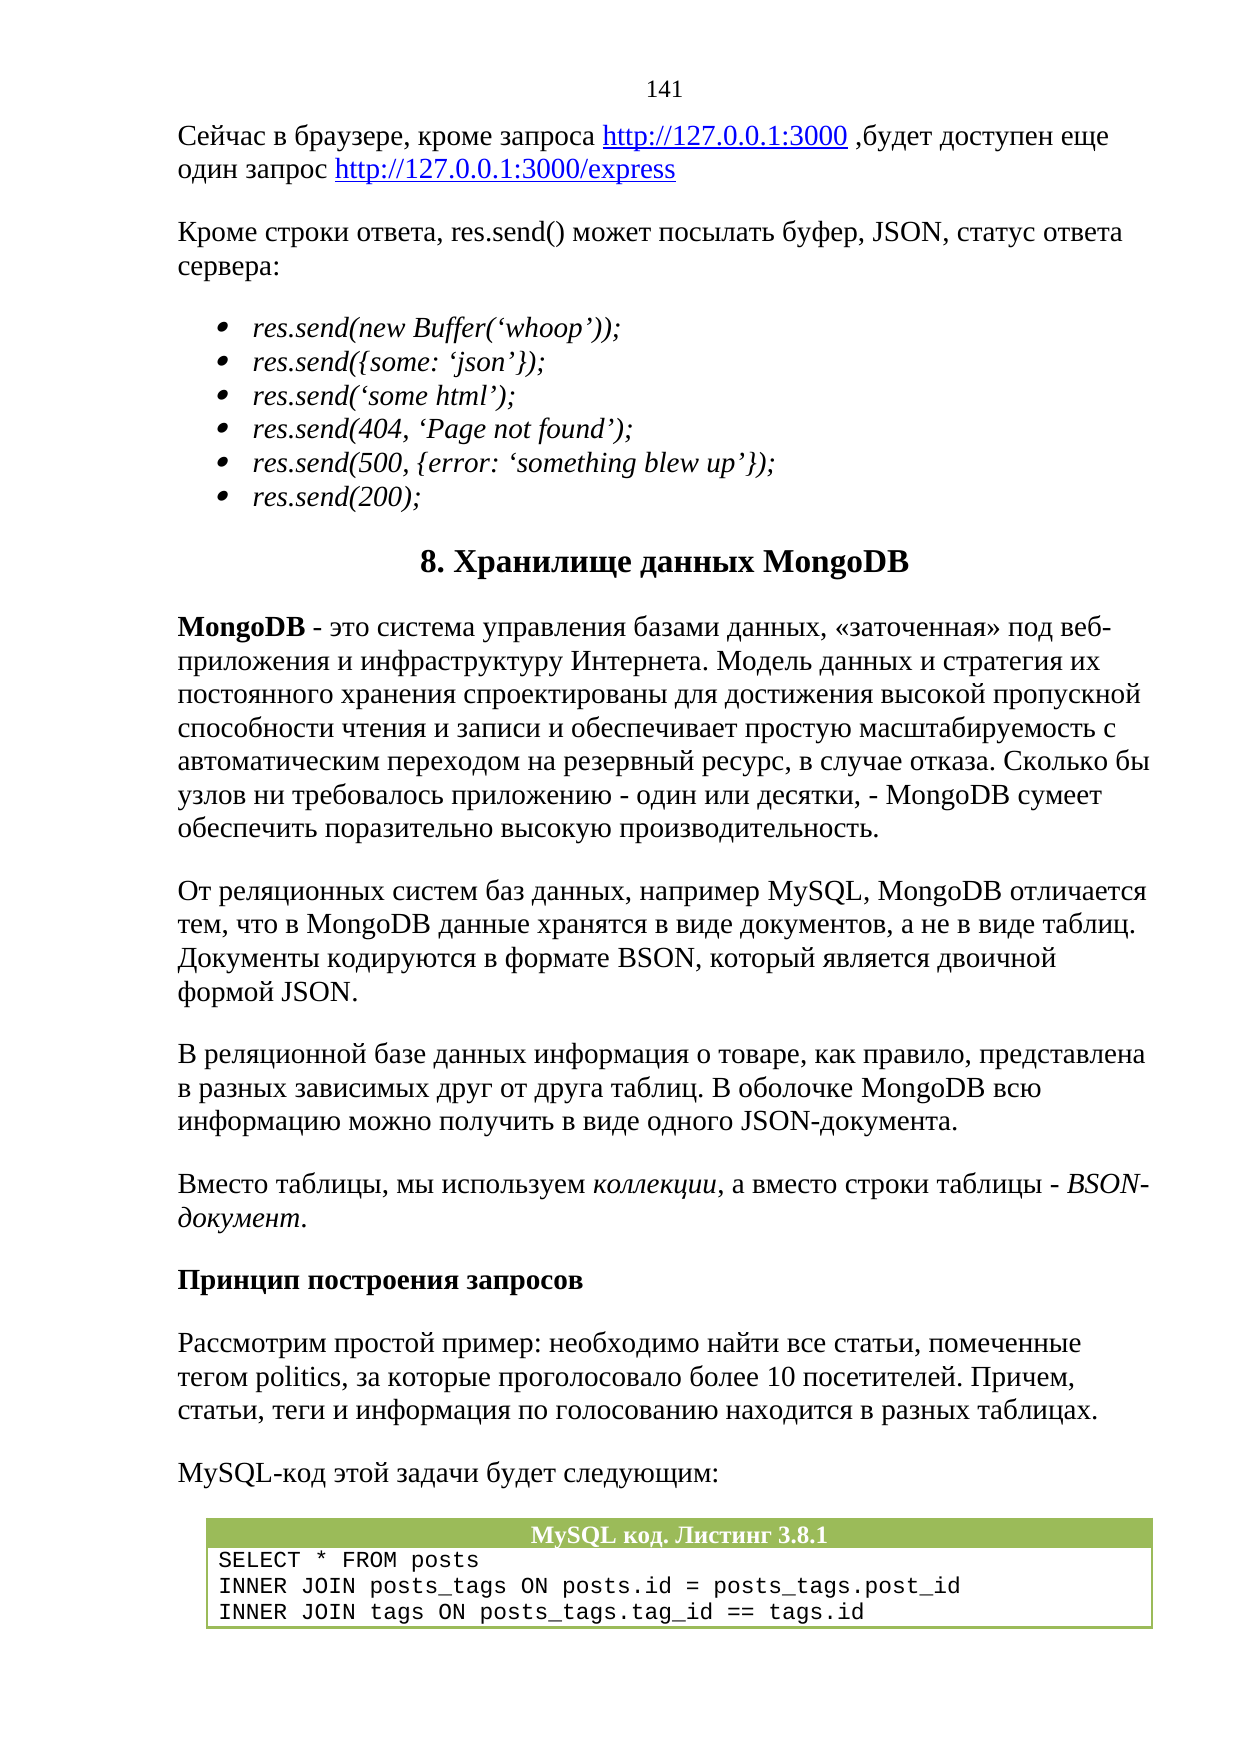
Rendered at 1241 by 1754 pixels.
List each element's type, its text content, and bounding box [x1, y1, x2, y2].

list res.send(‘some html’); [215, 378, 1152, 412]
text Вместо таблицы, мы используем коллекции, а вместо строки таблицы - BSON-документ. [177, 1166, 1152, 1233]
subtitle 8. Хранилище данных MongoDB [177, 542, 1152, 580]
table_header MySQL код. Листинг 3.8.1 [208, 1520, 1151, 1548]
text От реляционных систем баз данных, например MySQL, MongoDB отличается тем, что в MongoDB данные хранятся в виде документов, а не в виде таблиц. Документы кодируются в формате BSON, который является двоичной формой JSON. [177, 873, 1152, 1007]
list res.send(new Buffer(‘whoop’)); [215, 311, 1152, 344]
text MongoDB - это система управления базами данных, «заточенная» под веб-приложения и инфраструктуру Интернета. Модель данных и стратегия их постоянного хранения спроектированы для достижения высокой пропускной способности чтения и записи и обеспечивает простую масштабируемость с автоматическим переходом на резервный ресурс, в случае отказа. Сколько бы узлов ни требовалось приложению - один или десятки, - MongoDB сумеет обеспечить поразительно высокую производительность. [177, 609, 1152, 844]
text Кроме строки ответа, res.send() может посылать буфер, JSON, статус ответа сервера: [177, 214, 1152, 281]
list res.send(200); [215, 479, 1152, 512]
list res.send(404, ‘Page not found’); [215, 412, 1152, 445]
list res.send({some: ‘json’}); [215, 344, 1152, 378]
text Рассмотрим простой пример: необходимо найти все статьи, помеченные тегом politics, за которые проголосовало более 10 посетителей. Причем, статьи, теги и информация по голосованию находится в разных таблицах. [177, 1325, 1152, 1426]
text Принцип построения запросов [177, 1262, 1152, 1296]
text В реляционной базе данных информация о товаре, как правило, представлена в разных зависимых друг от друга таблиц. В оболочке MongoDB всю информацию можно получить в виде одного JSON-документа. [177, 1036, 1152, 1137]
text MySQL-код этой задачи будет следующим: [177, 1455, 1152, 1488]
list res.send(500, {error: ‘something blew up’}); [215, 445, 1152, 479]
text Сейчас в браузере, кроме запроса http://127.0.0.1:3000 ,будет доступен еще один запрос http://127.0.0.1:3000/express [177, 118, 1152, 185]
